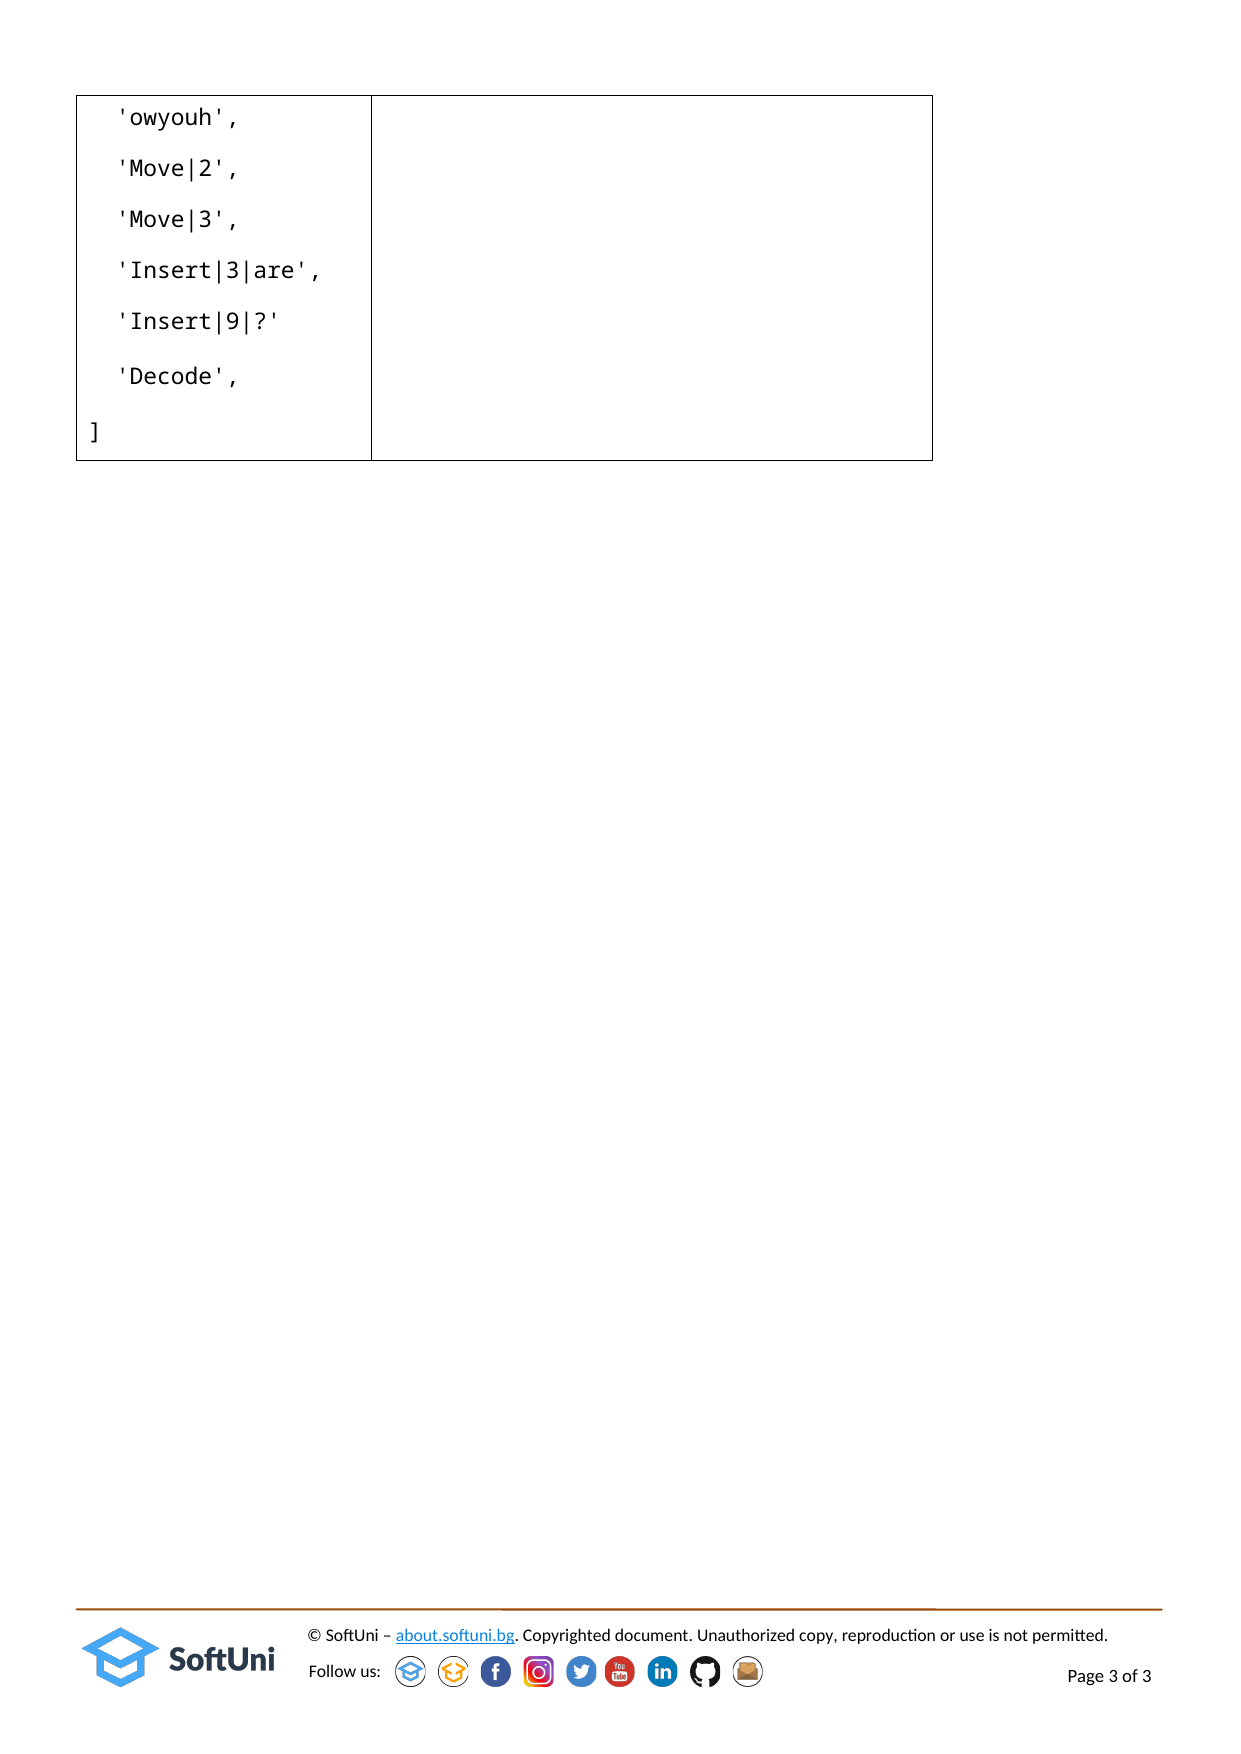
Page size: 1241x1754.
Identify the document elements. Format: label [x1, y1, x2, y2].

picture [480, 1656, 511, 1687]
table_cell [77, 96, 371, 459]
table_cell [372, 96, 932, 459]
picture [669, 1678, 678, 1687]
picture [604, 1656, 635, 1687]
picture [523, 1656, 554, 1687]
picture [661, 1669, 671, 1678]
picture [395, 1656, 426, 1687]
picture [647, 1678, 656, 1687]
picture [690, 1656, 721, 1687]
picture [438, 1656, 469, 1687]
picture [647, 1656, 656, 1665]
picture [566, 1656, 597, 1687]
picture [669, 1656, 678, 1665]
picture [75, 1621, 281, 1693]
picture [732, 1656, 763, 1687]
